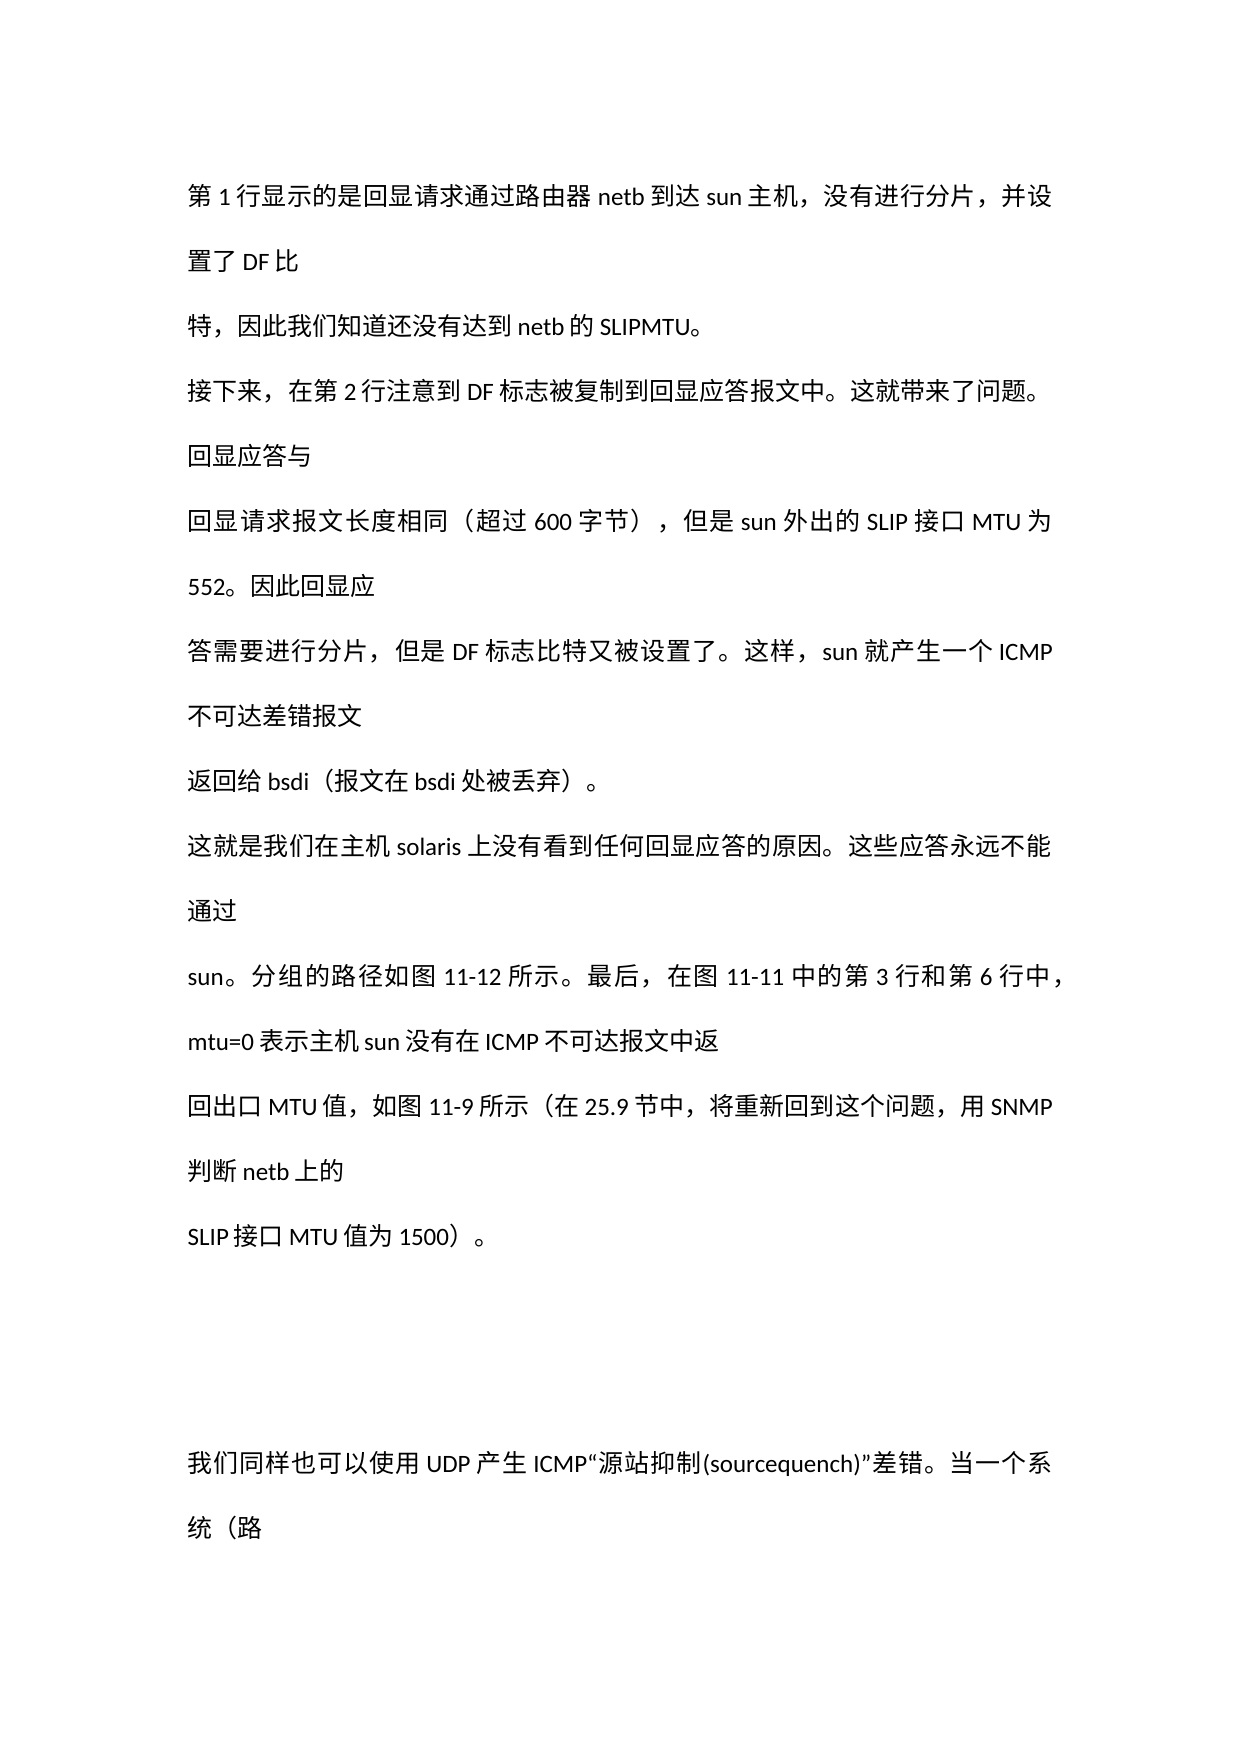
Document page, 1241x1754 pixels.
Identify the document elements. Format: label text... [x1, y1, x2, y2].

text 答需要进行分片，但是DF标志比特又被设置了。这样，sun就产生一个ICMP不可达差错报文 [187, 617, 1053, 747]
text 接下来，在第2行注意到DF标志被复制到回显应答报文中。这就带来了问题。回显应答与 [187, 357, 1053, 487]
text 我们同样也可以使用UDP产生ICMP“源站抑制(sourcequench)”差错。当一个系统（路 [187, 1429, 1053, 1559]
text SLIP接口MTU值为1500）。 [187, 1202, 1053, 1267]
text 回出口MTU值，如图11-9所示（在25.9节中，将重新回到这个问题，用SNMP判断netb上的 [187, 1072, 1053, 1202]
text 特，因此我们知道还没有达到netb的SLIPMTU。 [187, 292, 1053, 357]
text 回显请求报文长度相同（超过600字节），但是sun外出的SLIP接口MTU为552。因此回显应 [187, 487, 1053, 617]
text sun。分组的路径如图11-12所示。最后，在图11-11中的第3行和第6行中，mtu=0表示主机sun没有在ICMP不可达报文中返 [187, 942, 1053, 1072]
text 这就是我们在主机solaris上没有看到任何回显应答的原因。这些应答永远不能通过 [187, 812, 1053, 942]
text 第1行显示的是回显请求通过路由器netb到达sun主机，没有进行分片，并设置了DF比 [187, 162, 1053, 292]
text 返回给bsdi（报文在bsdi处被丢弃）。 [187, 747, 1053, 812]
